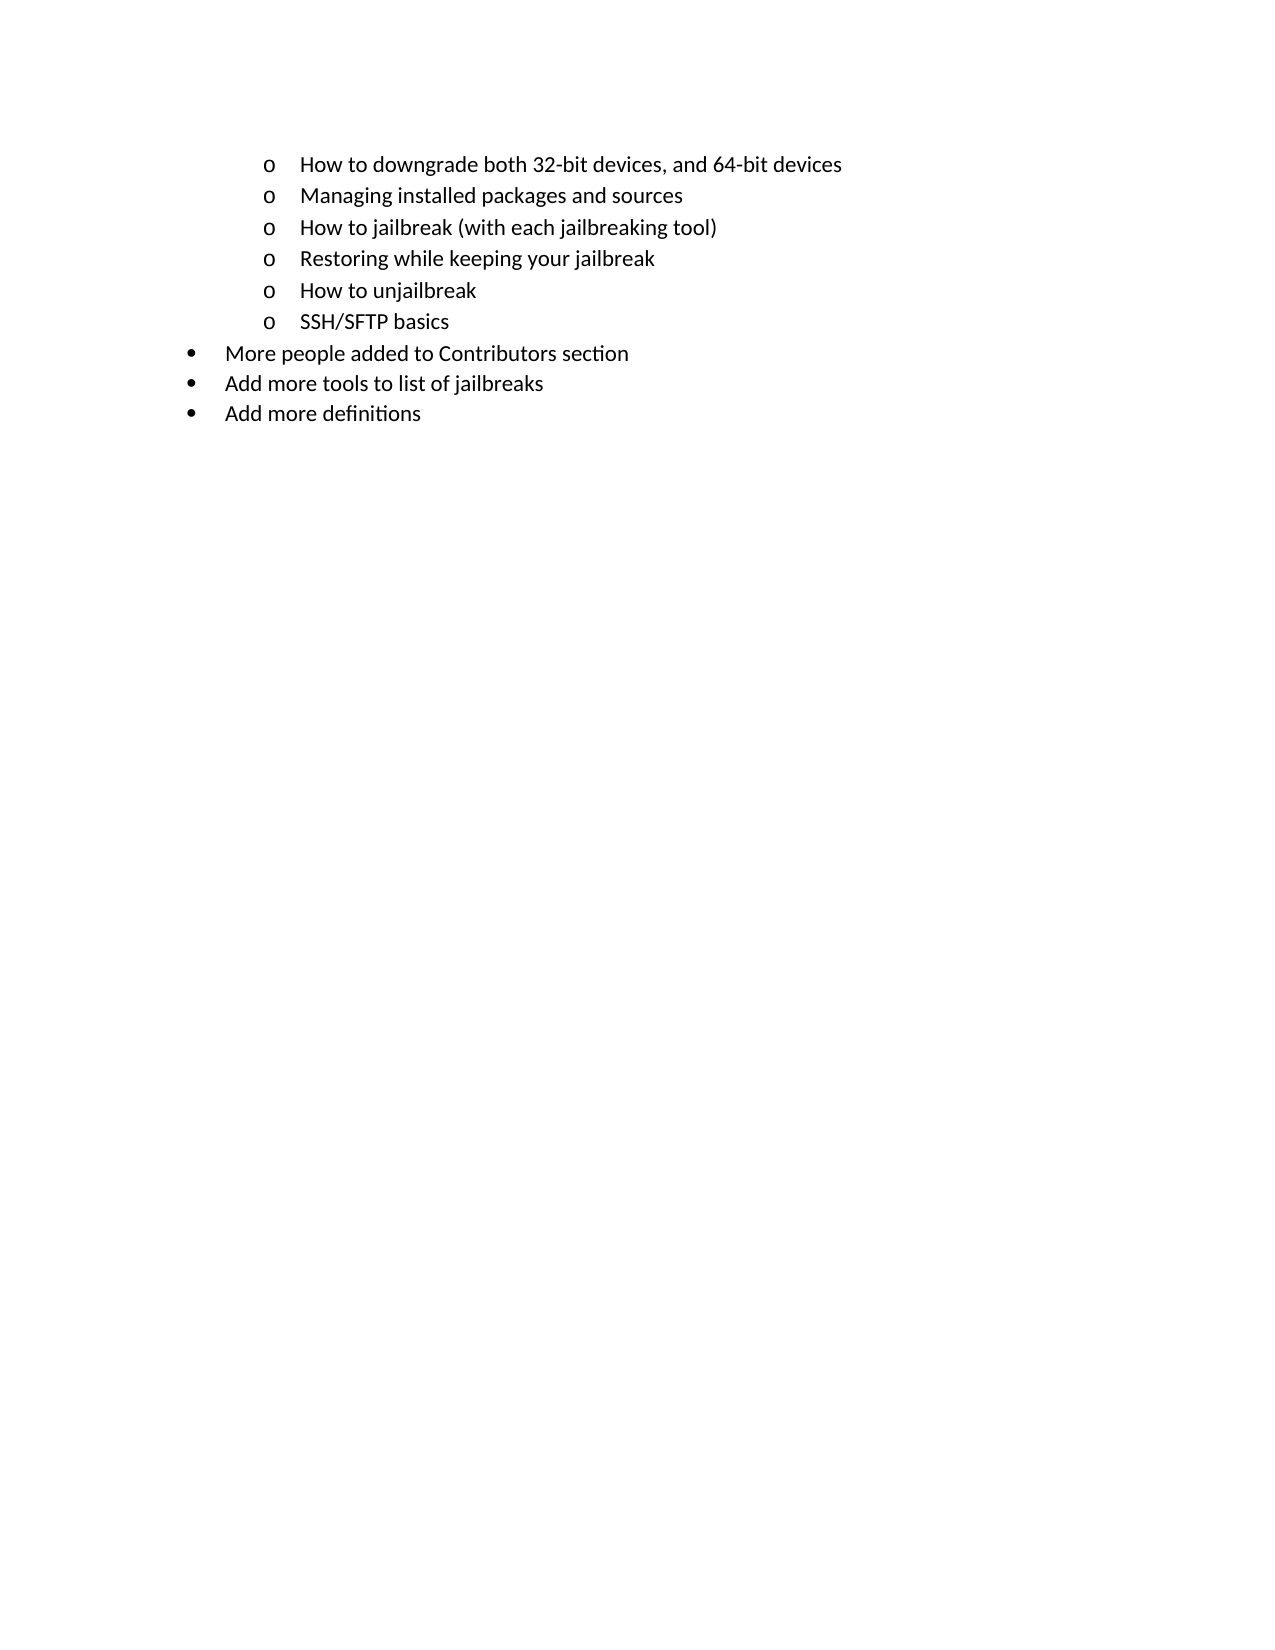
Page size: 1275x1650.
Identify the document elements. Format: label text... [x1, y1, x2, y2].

list Managing installed packages and sources [262, 181, 1125, 211]
list Add more definitions [187, 399, 1125, 427]
list How to unjailbreak [262, 276, 1125, 305]
list More people added to Contributors section [187, 339, 1125, 367]
list Restoring while keeping your jailbreak [262, 244, 1125, 273]
list SSH/SFTP basics [262, 307, 1125, 336]
list How to downgrade both 32-bit devices, and 64-bit devices [262, 150, 1125, 179]
list How to jailbreak (with each jailbreaking tool) [262, 213, 1125, 242]
list Add more tools to list of jailbreaks [187, 369, 1125, 397]
